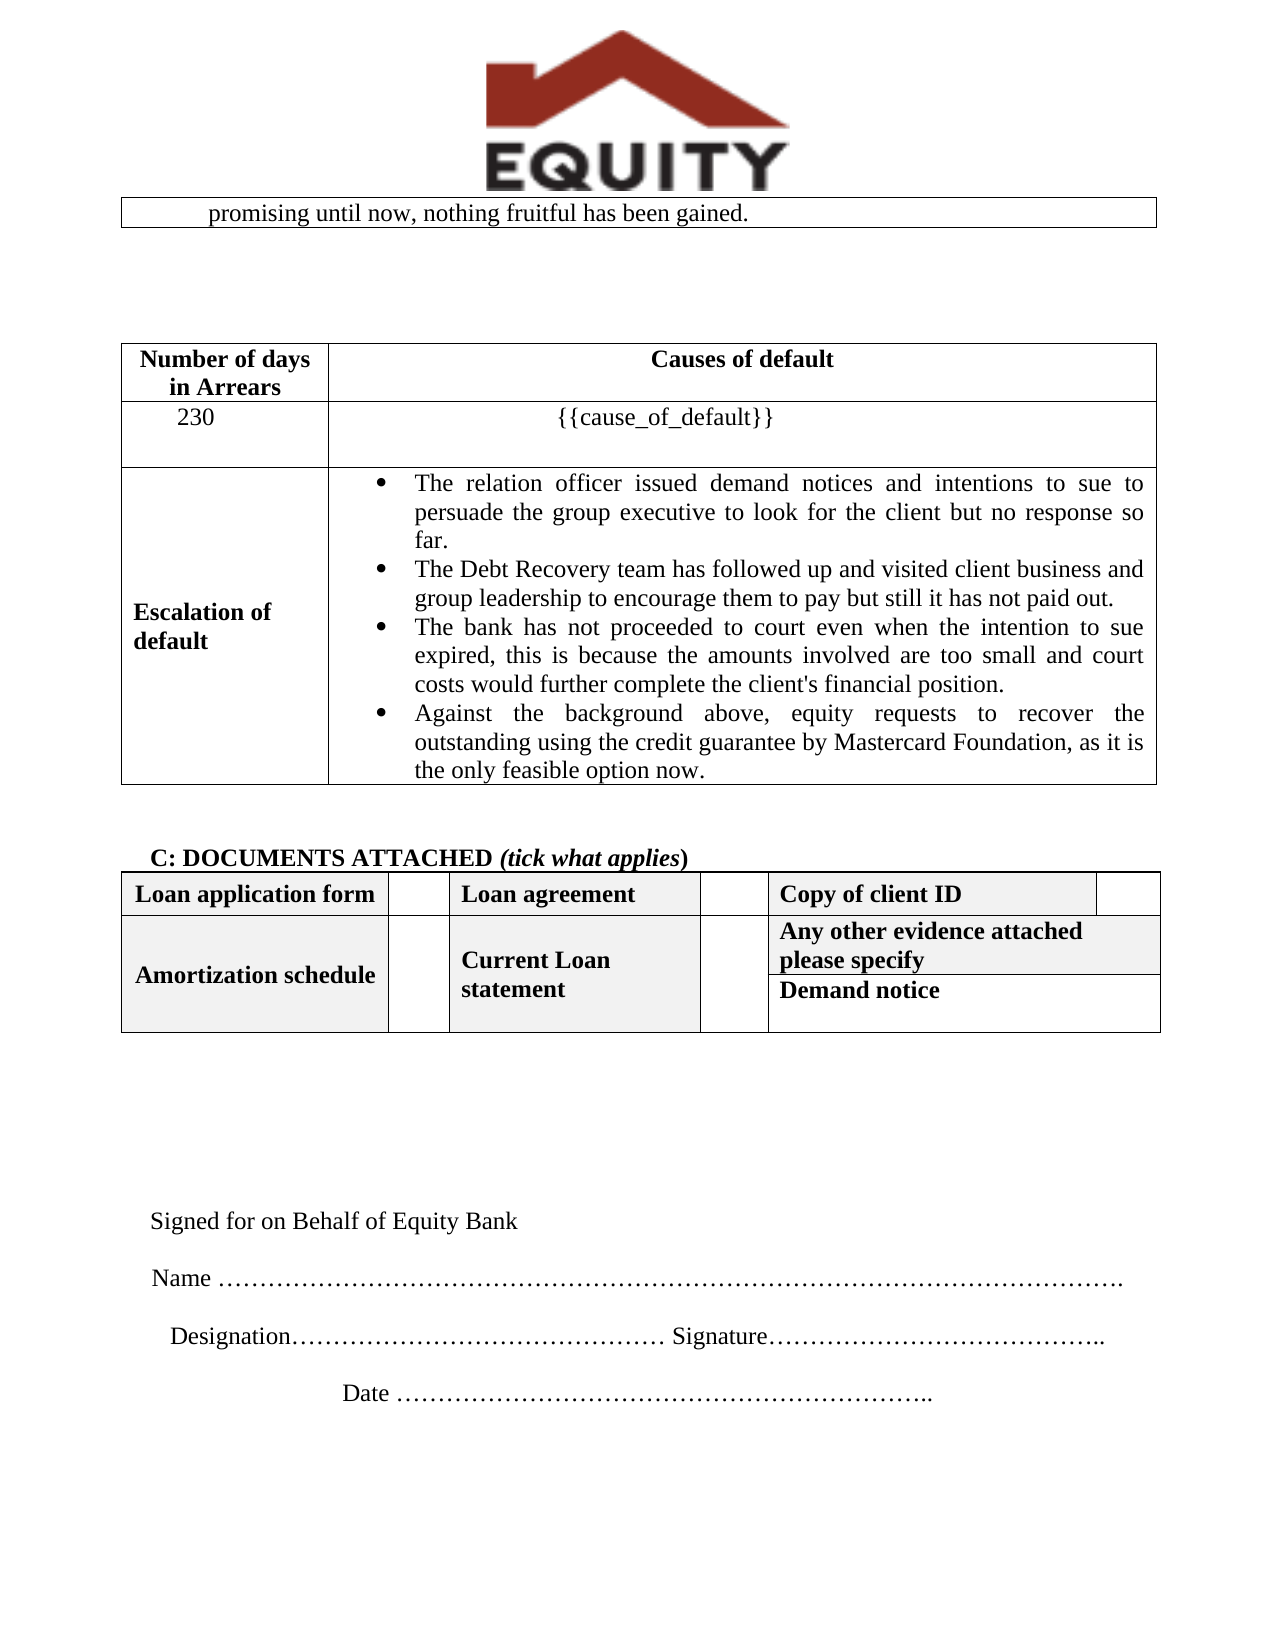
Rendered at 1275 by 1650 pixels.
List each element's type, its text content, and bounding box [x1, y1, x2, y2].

table_header Loan agreement [450, 873, 700, 915]
table_cell Escalation of default [122, 468, 328, 784]
text Signed for on Behalf of Equity Bank [150, 1206, 1125, 1234]
table_header Causes of default [329, 344, 1156, 401]
table_cell Demand notice [769, 975, 1160, 1032]
table_header [701, 873, 768, 915]
table_cell The relation officer issued demand notices and intentions to sue to persuade the group executive to look for the client but no response so far. The Debt Recovery team has followed up and visited client business and group leadership to encourage them to pay but still it has not paid out. The bank has not proceeded to court even when the intention to sue expired, this is because the amounts involved are too small and court costs would further complete the client's financial position. Against the background above, equity requests to recover the outstanding using the credit guarantee by Mastercard Foundation, as it is the only feasible option now. [329, 468, 1156, 784]
table_header [1097, 873, 1160, 915]
table_header Number of days in Arrears [122, 344, 328, 401]
table_header Copy of client ID [769, 873, 1096, 915]
text Date ……………………………………………………….. [150, 1378, 1125, 1407]
table_cell [389, 916, 449, 1032]
picture [486, 30, 790, 191]
table_cell Any other evidence attached please specify [769, 916, 1160, 974]
table_cell 230 [122, 402, 328, 467]
table_cell Amortization schedule [122, 916, 388, 1032]
table_header Loan application form [122, 873, 388, 915]
text C: DOCUMENTS ATTACHED (tick what applies) [150, 843, 1125, 871]
table_cell Current Loan statement [450, 916, 700, 1032]
table_header [389, 873, 449, 915]
table_cell {{cause_of_default}} [329, 402, 1156, 467]
text Name ………………………………………………………………………………………………. [150, 1263, 1125, 1292]
table_cell [701, 916, 768, 1032]
text Designation……………………………………… Signature………………………………….. [150, 1321, 1125, 1349]
